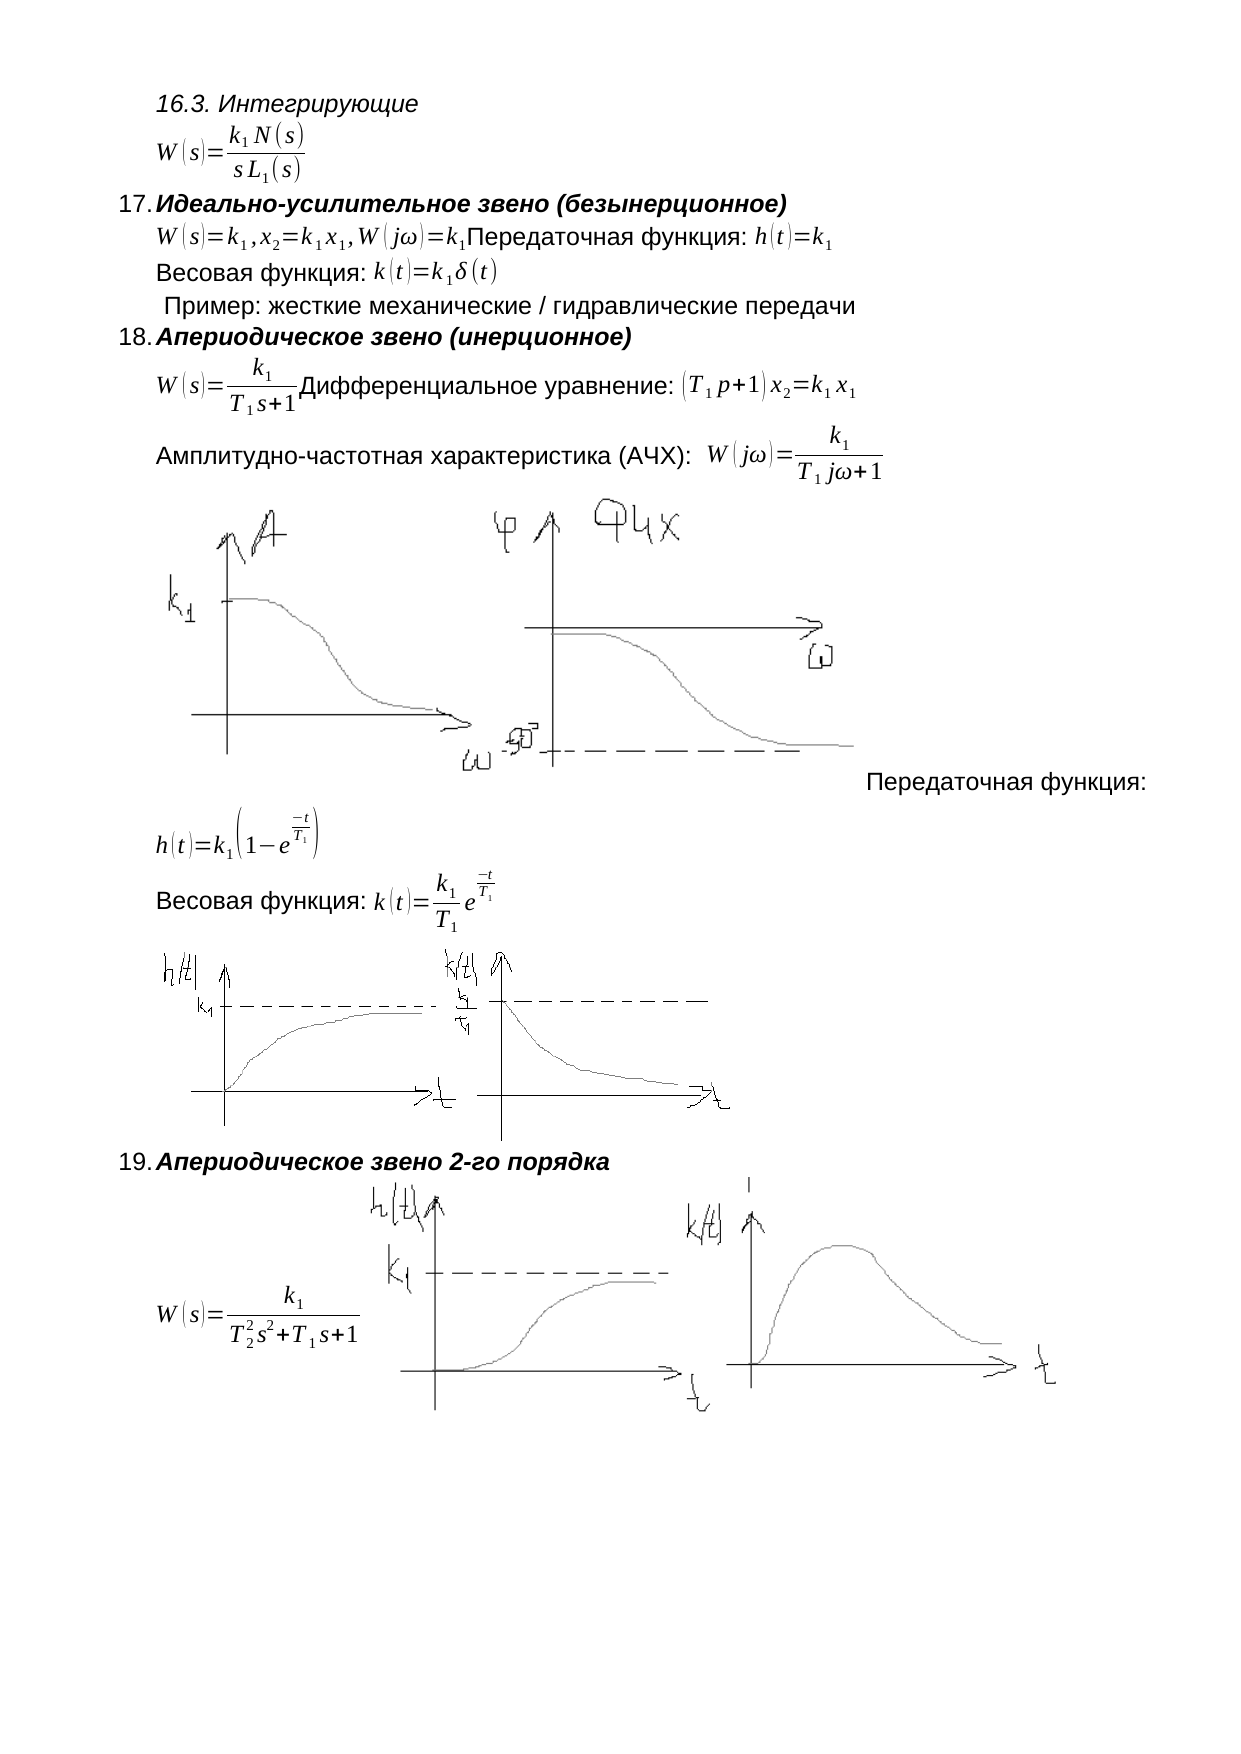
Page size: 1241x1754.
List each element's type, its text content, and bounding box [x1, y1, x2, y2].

picture [155, 938, 740, 1145]
list Пример: жесткие механические / гидравлические передачи [164, 291, 1167, 320]
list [118, 89, 1167, 187]
list Идеально-усилительное звено (безынерционное) Передаточная функция: Весовая функция: [118, 189, 1167, 289]
picture [155, 490, 864, 791]
picture [361, 1177, 1081, 1429]
